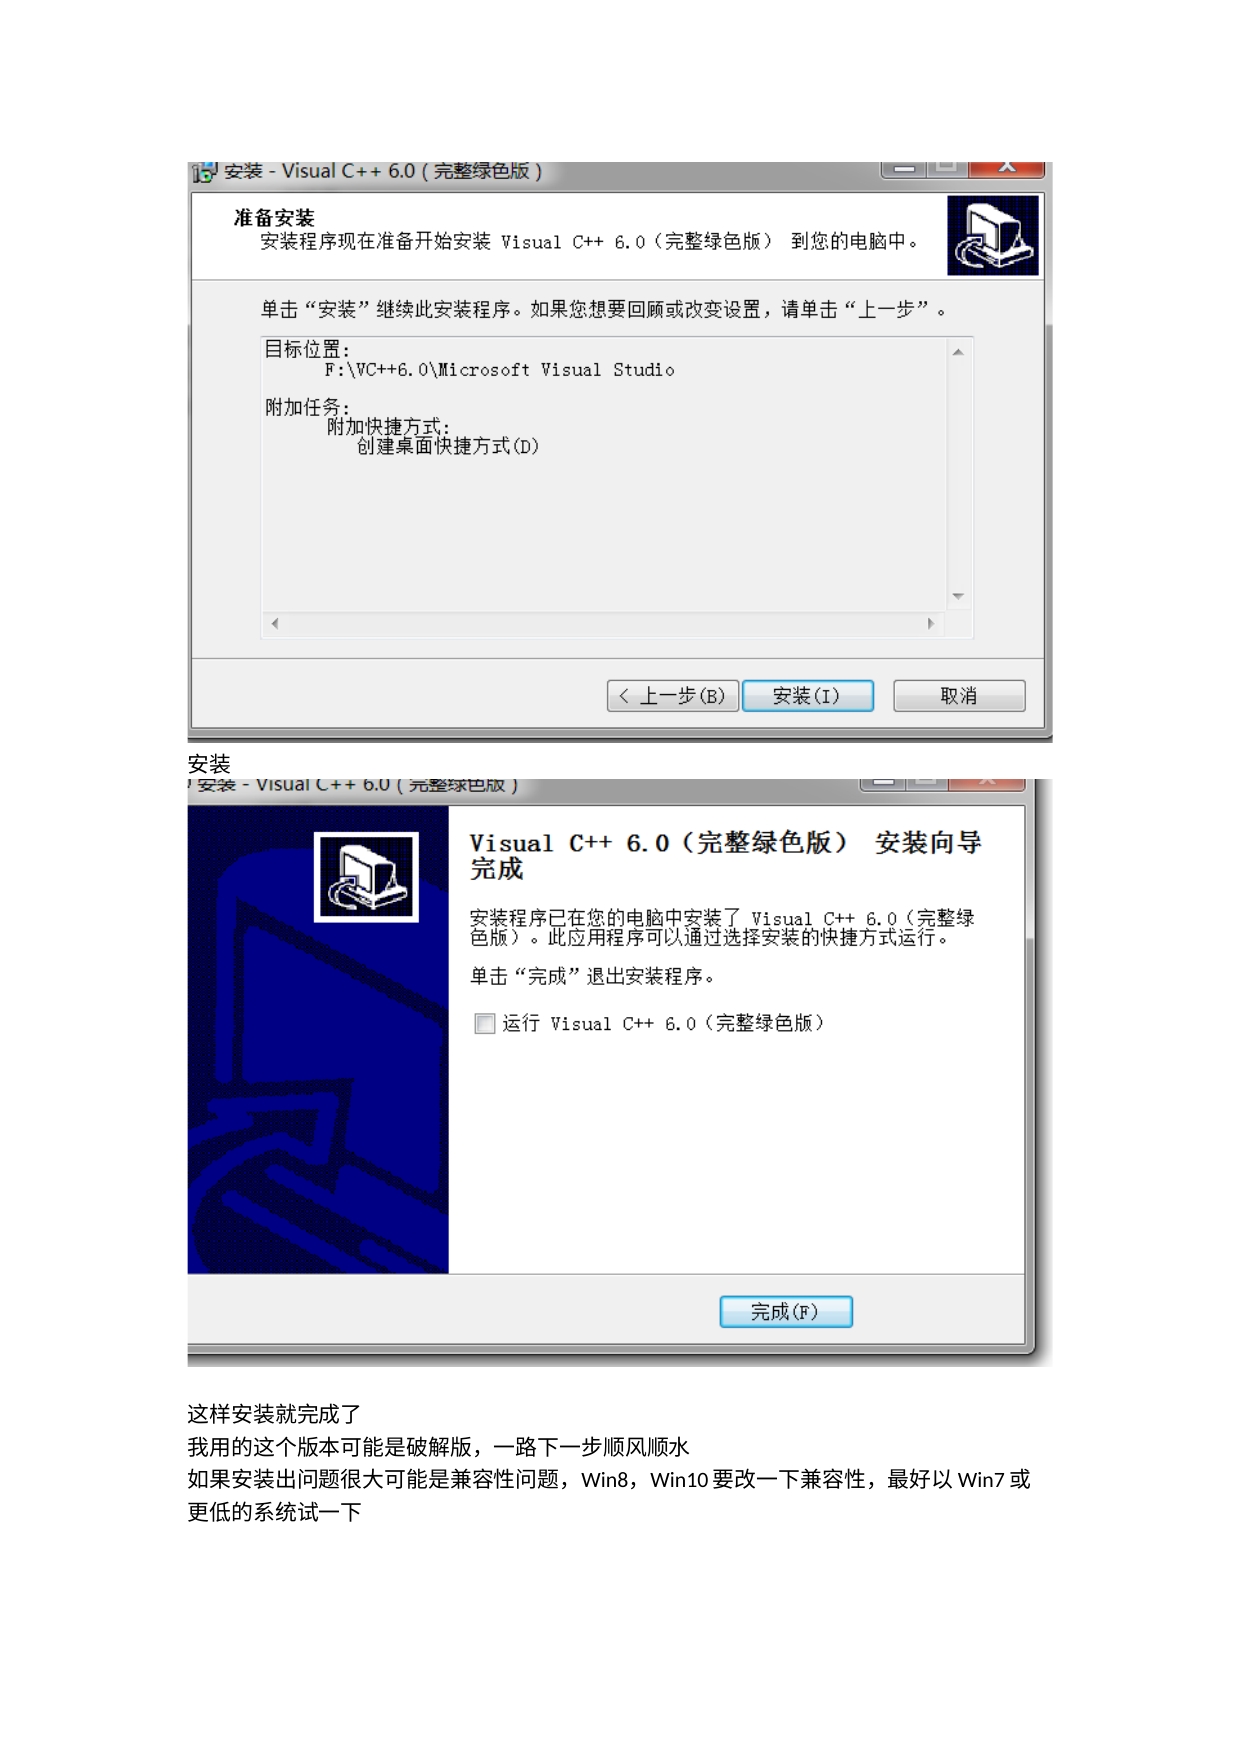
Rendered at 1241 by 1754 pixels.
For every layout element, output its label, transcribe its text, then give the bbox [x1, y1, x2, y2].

text 这样安装就完成了 [187, 1397, 1053, 1429]
text 如果安装出问题很大可能是兼容性问题，Win8，Win10要改一下兼容性，最好以Win7或更低的系统试一下 [187, 1462, 1053, 1527]
text 我用的这个版本可能是破解版，一路下一步顺风顺水 [187, 1429, 1053, 1462]
picture [187, 779, 1053, 1367]
picture [187, 162, 1053, 743]
text 安装 [187, 747, 1053, 779]
